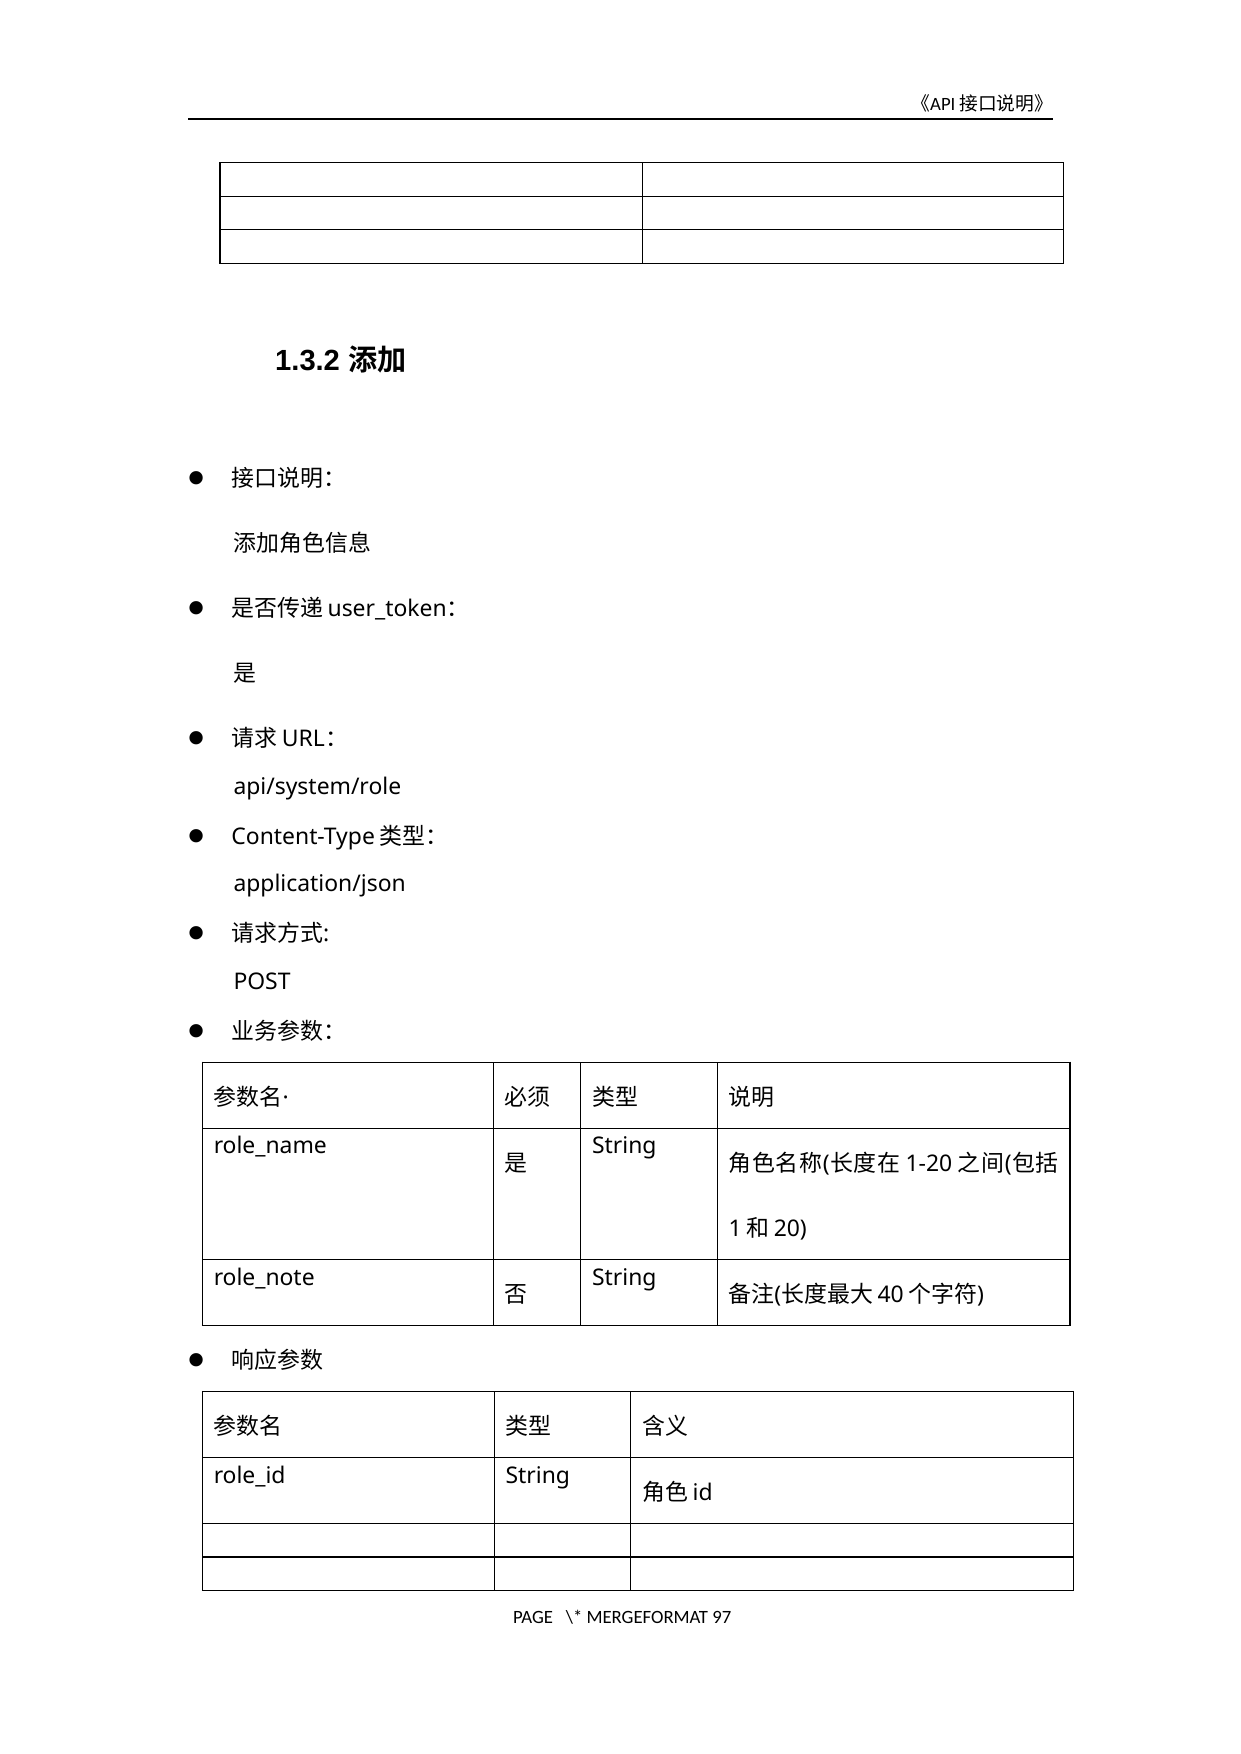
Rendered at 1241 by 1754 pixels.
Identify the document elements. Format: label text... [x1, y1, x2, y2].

table_header 含义 [631, 1392, 1073, 1457]
table_header 参数名· [203, 1063, 493, 1128]
list 是否传递user_token： [187, 574, 1053, 639]
table_cell [495, 1524, 630, 1556]
subtitle 1.3.2 添加 [187, 325, 1053, 390]
list 响应参数 [187, 1326, 1053, 1391]
table_cell [643, 163, 1063, 196]
list Content-Type类型： [187, 802, 1053, 867]
list 请求方式: [187, 899, 1053, 964]
table_cell 是 [494, 1129, 580, 1259]
text application/json [187, 867, 1053, 899]
table_cell [221, 230, 642, 263]
table_cell 备注(长度最大40个字符) [718, 1260, 1069, 1325]
text api/system/role [187, 769, 1053, 802]
table_cell [631, 1524, 1073, 1556]
table_cell 角色名称(长度在1-20之间(包括1和20) [718, 1129, 1069, 1259]
table_cell [221, 197, 642, 229]
table_cell [643, 230, 1063, 263]
text 添加角色信息 [187, 509, 1053, 574]
table_header 参数名 [203, 1392, 494, 1457]
table_cell 否 [494, 1260, 580, 1325]
table_cell [495, 1558, 630, 1590]
table_header 类型 [495, 1392, 630, 1457]
list 请求URL： [187, 704, 1053, 769]
table_cell [643, 197, 1063, 229]
table_cell [221, 163, 642, 196]
table_cell role_note [203, 1260, 493, 1325]
table_cell role_name [203, 1129, 493, 1259]
table_header 类型 [581, 1063, 717, 1128]
text 是 [187, 639, 1053, 704]
table_cell 角色id [631, 1458, 1073, 1523]
table_cell [203, 1524, 494, 1556]
table_cell String [581, 1129, 717, 1259]
text POST [187, 964, 1053, 997]
list 业务参数： [187, 997, 1053, 1062]
table_cell [203, 1558, 494, 1590]
table_header 必须 [494, 1063, 580, 1128]
table_header 说明 [718, 1063, 1069, 1128]
table_cell [631, 1558, 1073, 1590]
table_cell String [495, 1458, 630, 1523]
list 接口说明： [187, 444, 1053, 509]
table_cell role_id [203, 1458, 494, 1523]
table_cell String [581, 1260, 717, 1325]
